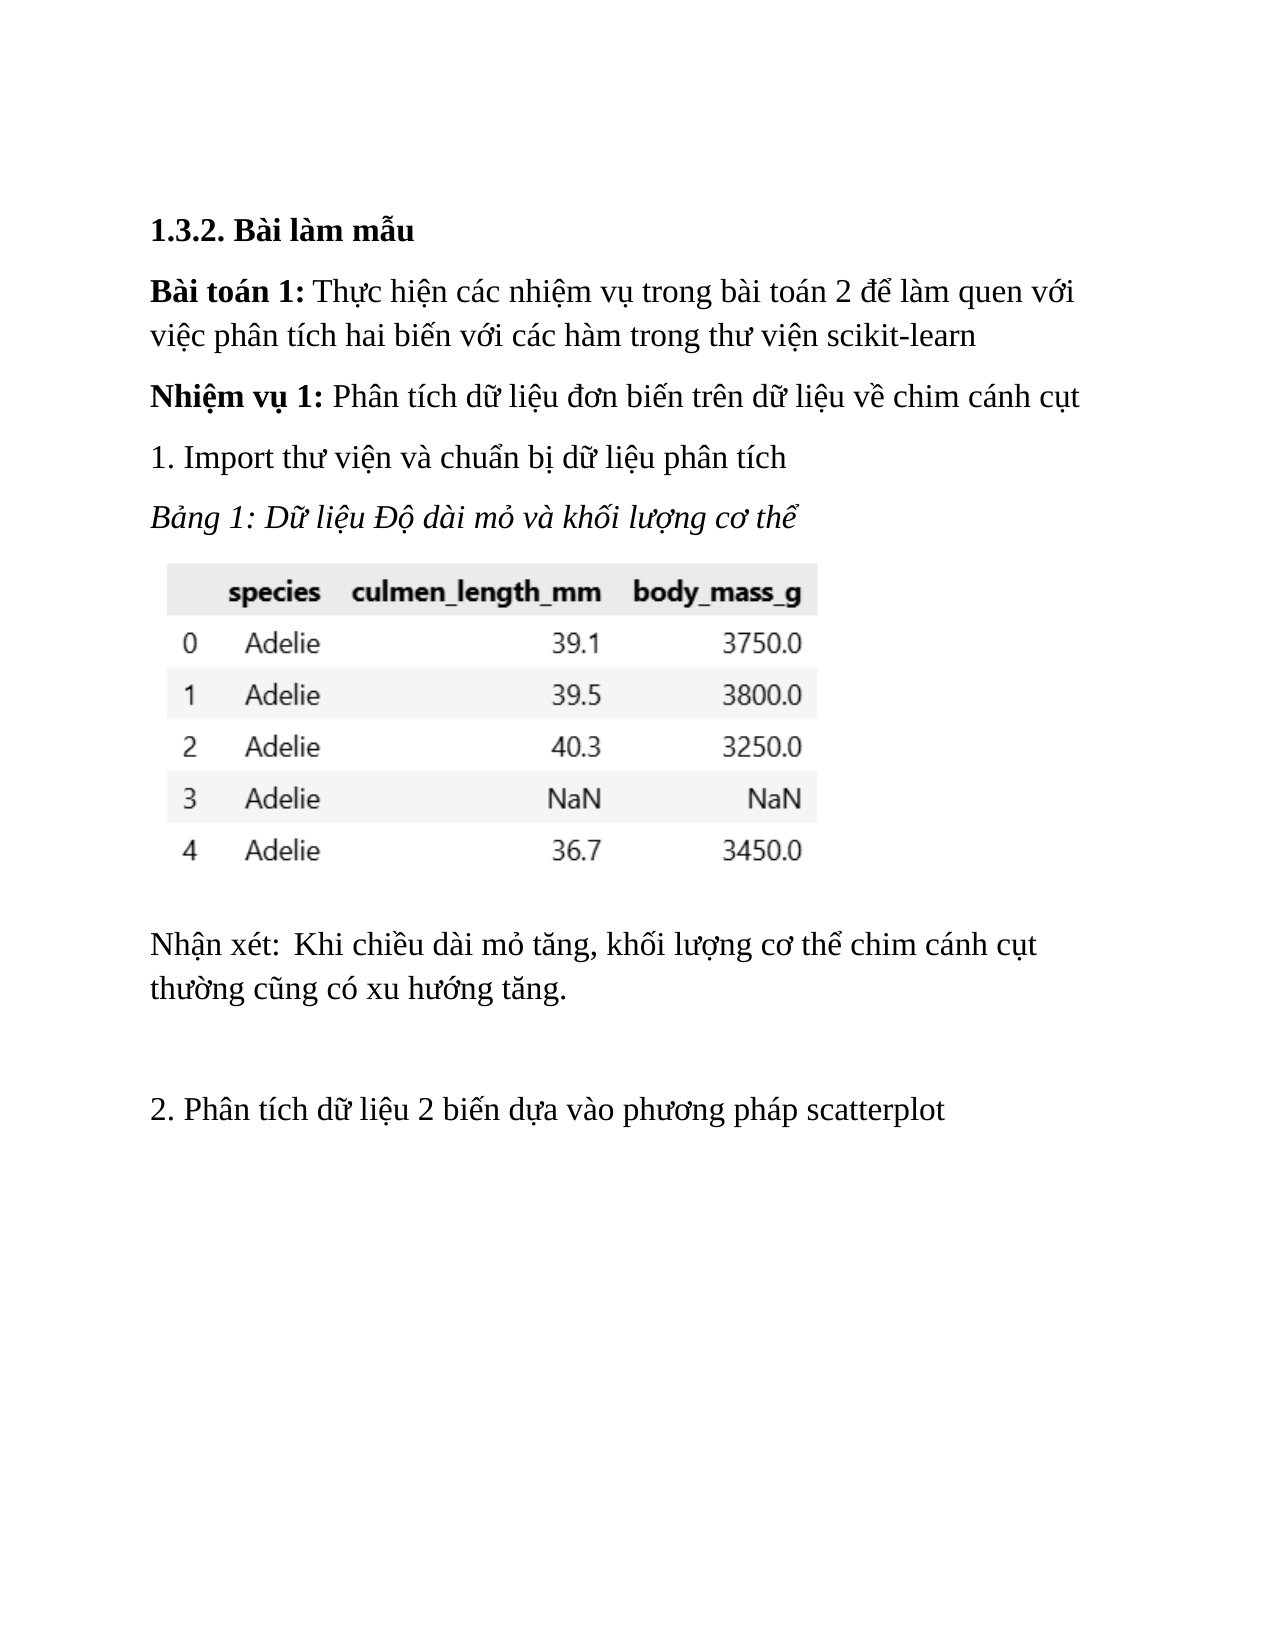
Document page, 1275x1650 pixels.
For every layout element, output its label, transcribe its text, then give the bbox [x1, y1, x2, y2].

text 2. Phân tích dữ liệu 2 biến dựa vào phương pháp scatterplot [150, 1089, 1125, 1128]
text 1.3.2. Bài làm mẫu [150, 211, 1125, 249]
text Bài toán 1: Thực hiện các nhiệm vụ trong bài toán 2 để làm quen với việc phân tích hai biến với các hàm trong thư viện scikit-learn [150, 271, 1125, 354]
text Nhiệm vụ 1: Phân tích dữ liệu đơn biến trên dữ liệu về chim cánh cụt [150, 376, 1125, 414]
text 1. Import thư viện và chuẩn bị dữ liệu phân tích [150, 437, 1125, 475]
text Nhận xét: Khi chiều dài mỏ tăng, khối lượng cơ thể chim cánh cụt thường cũng có xu hướng tăng. [150, 924, 1125, 1006]
picture [150, 556, 846, 903]
text Bảng 1: Dữ liệu Độ dài mỏ và khối lượng cơ thể [150, 498, 1125, 536]
